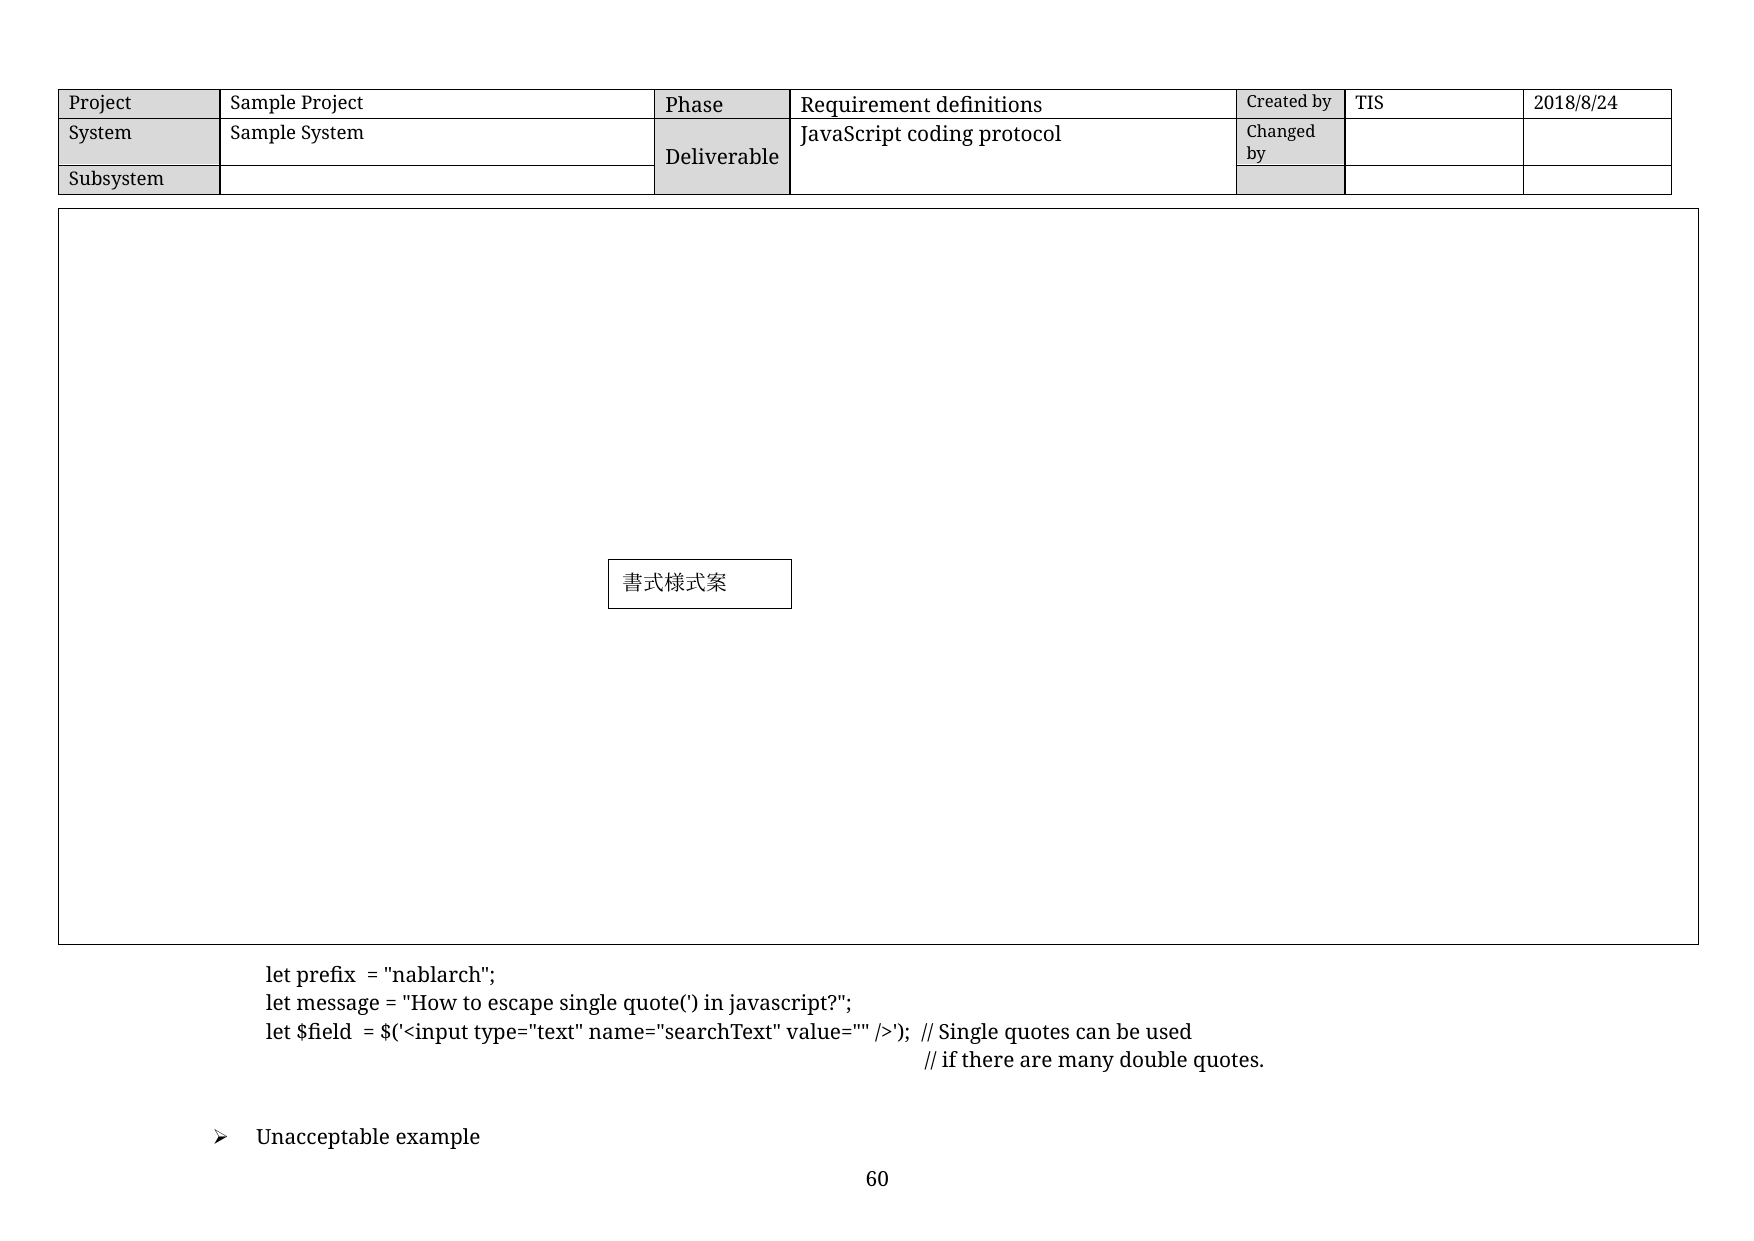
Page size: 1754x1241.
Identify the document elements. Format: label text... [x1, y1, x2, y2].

list Unacceptable example [212, 1127, 1695, 1148]
